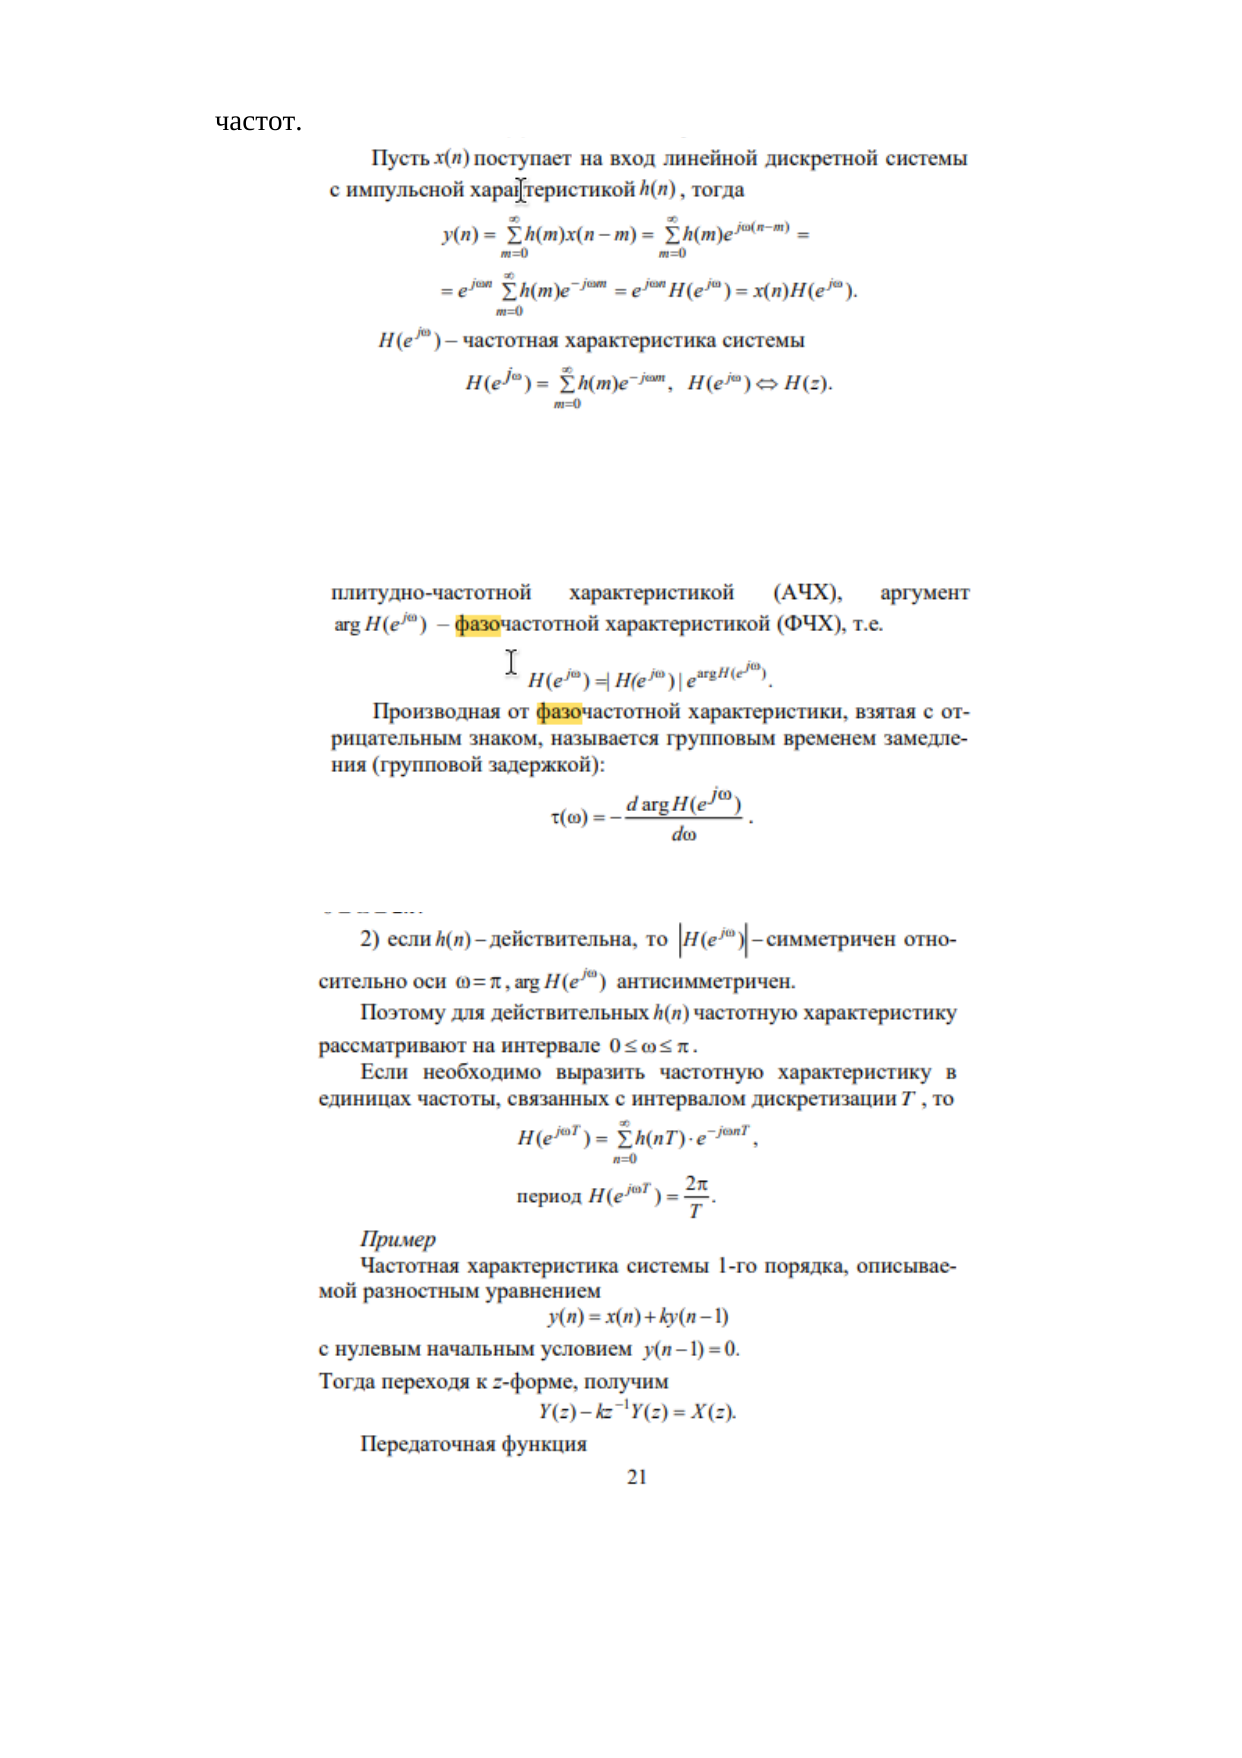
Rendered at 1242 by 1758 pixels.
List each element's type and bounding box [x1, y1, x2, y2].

picture [284, 912, 1033, 1517]
picture [287, 575, 1030, 847]
list [177, 104, 1177, 137]
picture [306, 137, 1010, 490]
